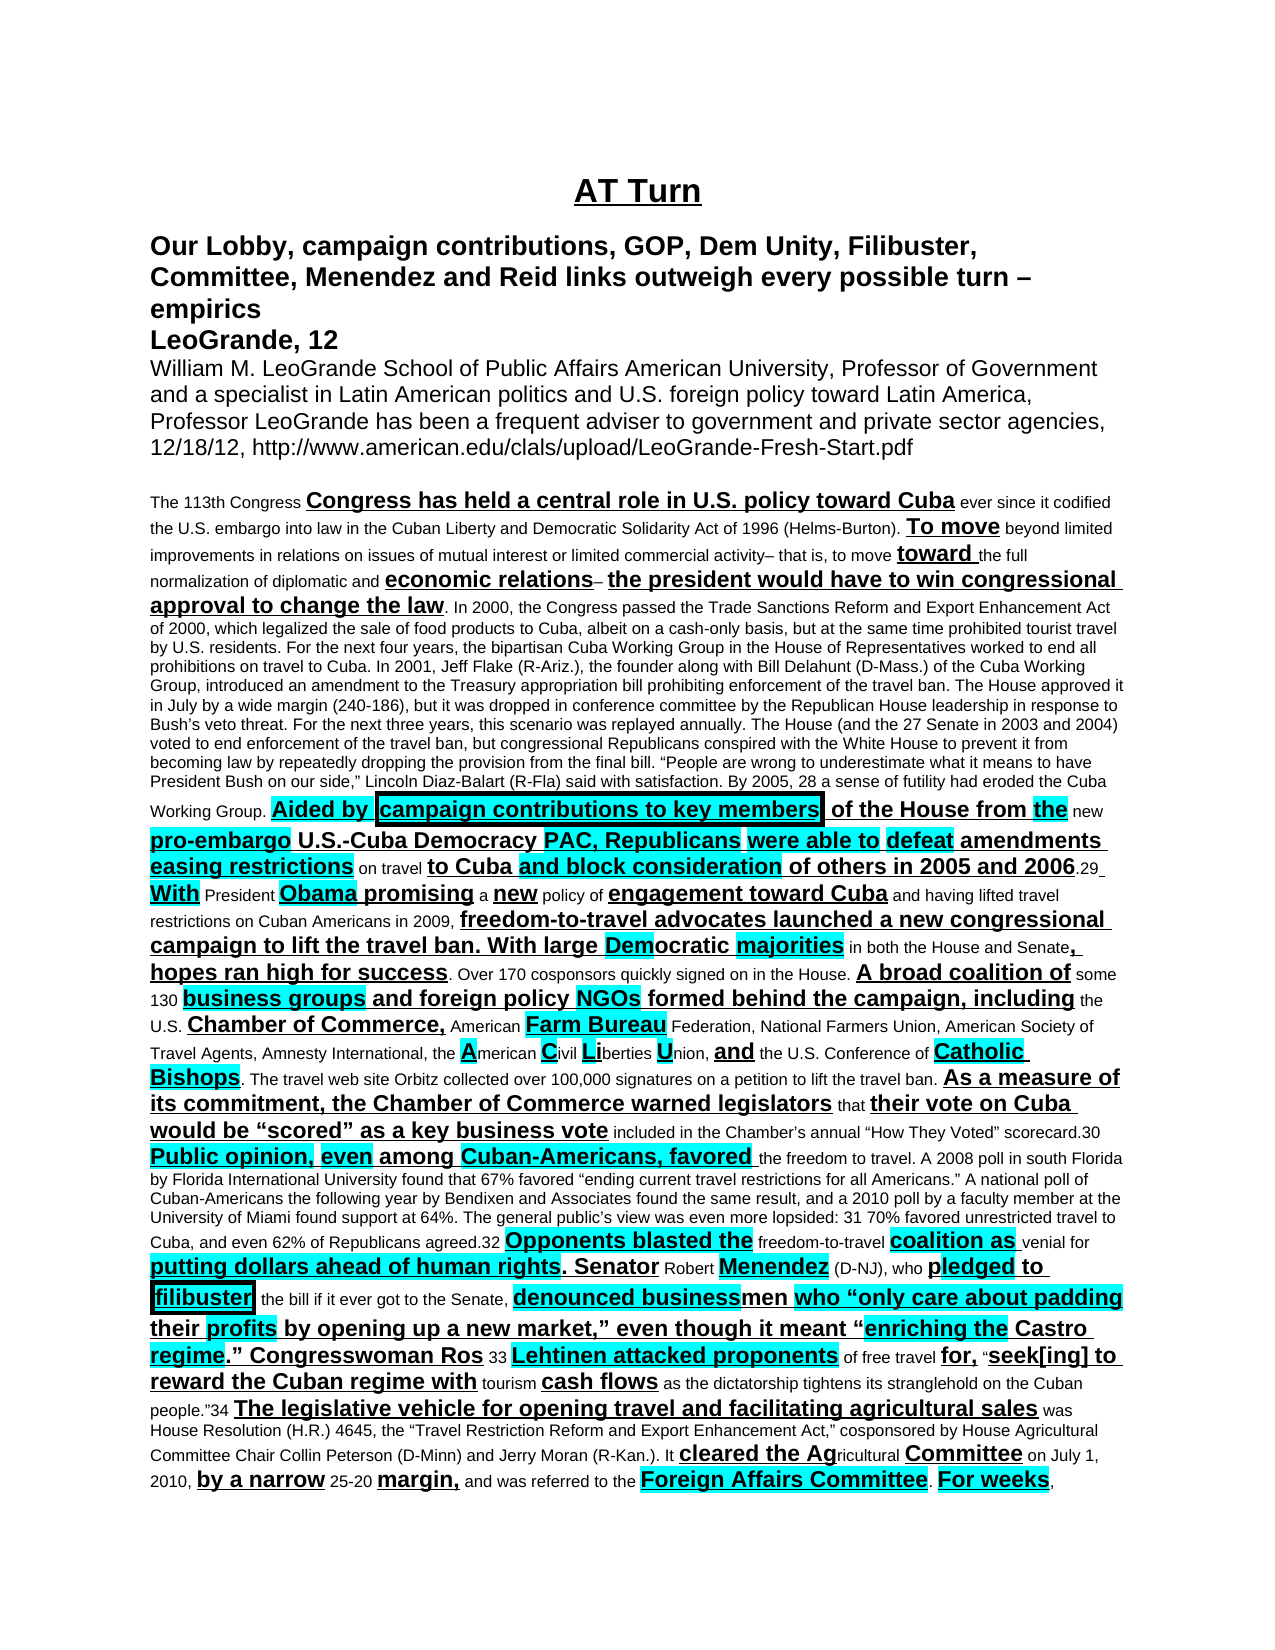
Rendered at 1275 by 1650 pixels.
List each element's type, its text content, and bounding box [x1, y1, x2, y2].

text Our Lobby, campaign contributions, GOP, Dem Unity, Filibuster, Committee, Menendez and Reid links outweigh every possible turn – empirics [150, 230, 1125, 324]
text LeoGrande, 12 [150, 324, 1125, 355]
subtitle AT Turn [150, 171, 1125, 209]
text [150, 487, 1125, 1493]
text William M. LeoGrande School of Public Affairs American University, Professor of Government and a specialist in Latin American politics and U.S. foreign policy toward Latin America, Professor LeoGrande has been a frequent adviser to government and private sector agencies, 12/18/12, http://www.american.edu/clals/upload/LeoGrande-Fresh-Start.pdf [150, 355, 1125, 461]
